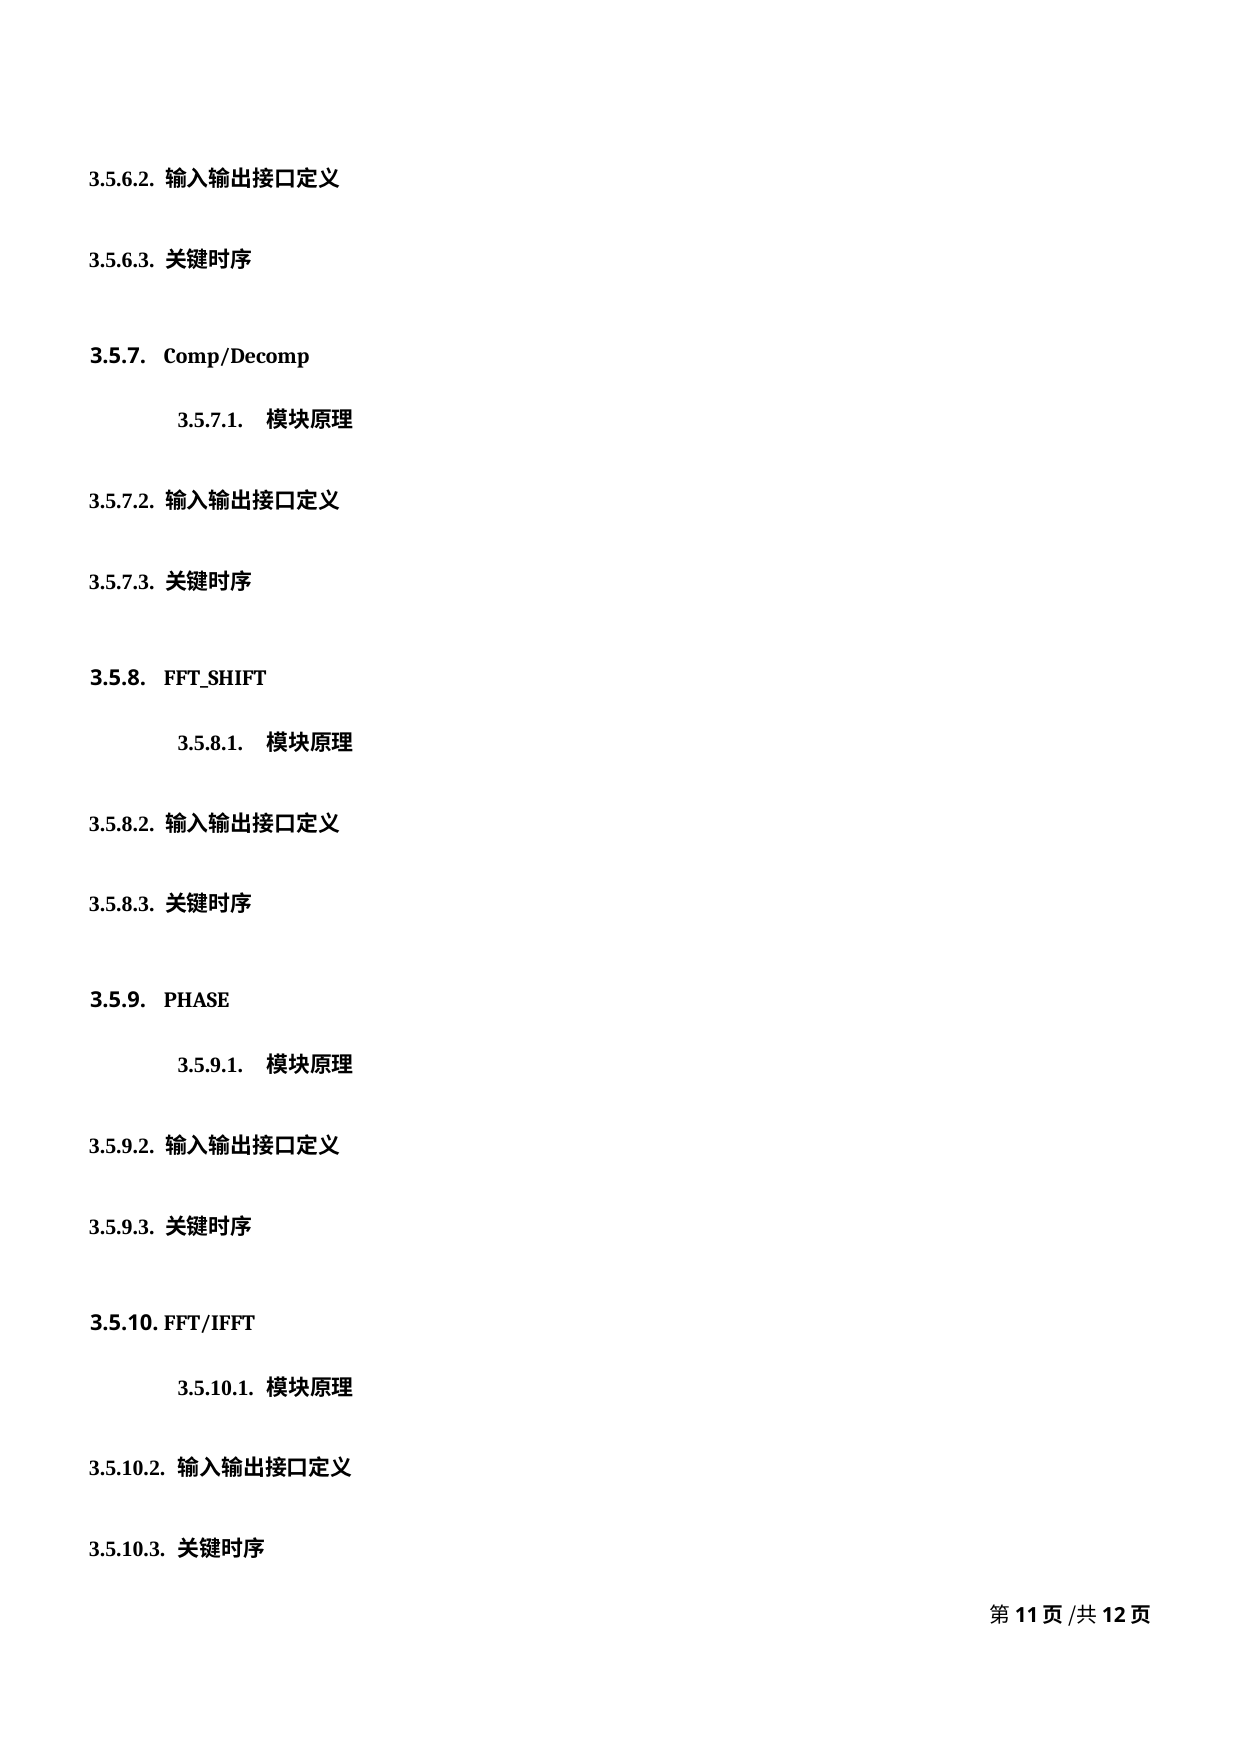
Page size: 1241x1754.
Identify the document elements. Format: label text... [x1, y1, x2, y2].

text PHASE [90, 983, 1150, 1016]
text 模块原理 [177, 1369, 1150, 1402]
text 输入输出接口定义 [89, 160, 1150, 193]
text FFT/IFFT [90, 1305, 1150, 1338]
text 关键时序 [89, 1531, 1150, 1563]
text 输入输出接口定义 [89, 483, 1150, 515]
text 输入输出接口定义 [89, 805, 1150, 838]
text 关键时序 [89, 886, 1150, 918]
text 输入输出接口定义 [89, 1450, 1150, 1482]
text 关键时序 [89, 563, 1150, 596]
text 输入输出接口定义 [89, 1127, 1150, 1160]
text FFT_SHIFT [90, 661, 1150, 693]
text Comp/Decomp [90, 338, 1150, 371]
text 模块原理 [177, 1047, 1150, 1079]
text 关键时序 [89, 241, 1150, 274]
text 模块原理 [177, 402, 1150, 434]
text 关键时序 [89, 1208, 1150, 1241]
text 模块原理 [177, 724, 1150, 757]
